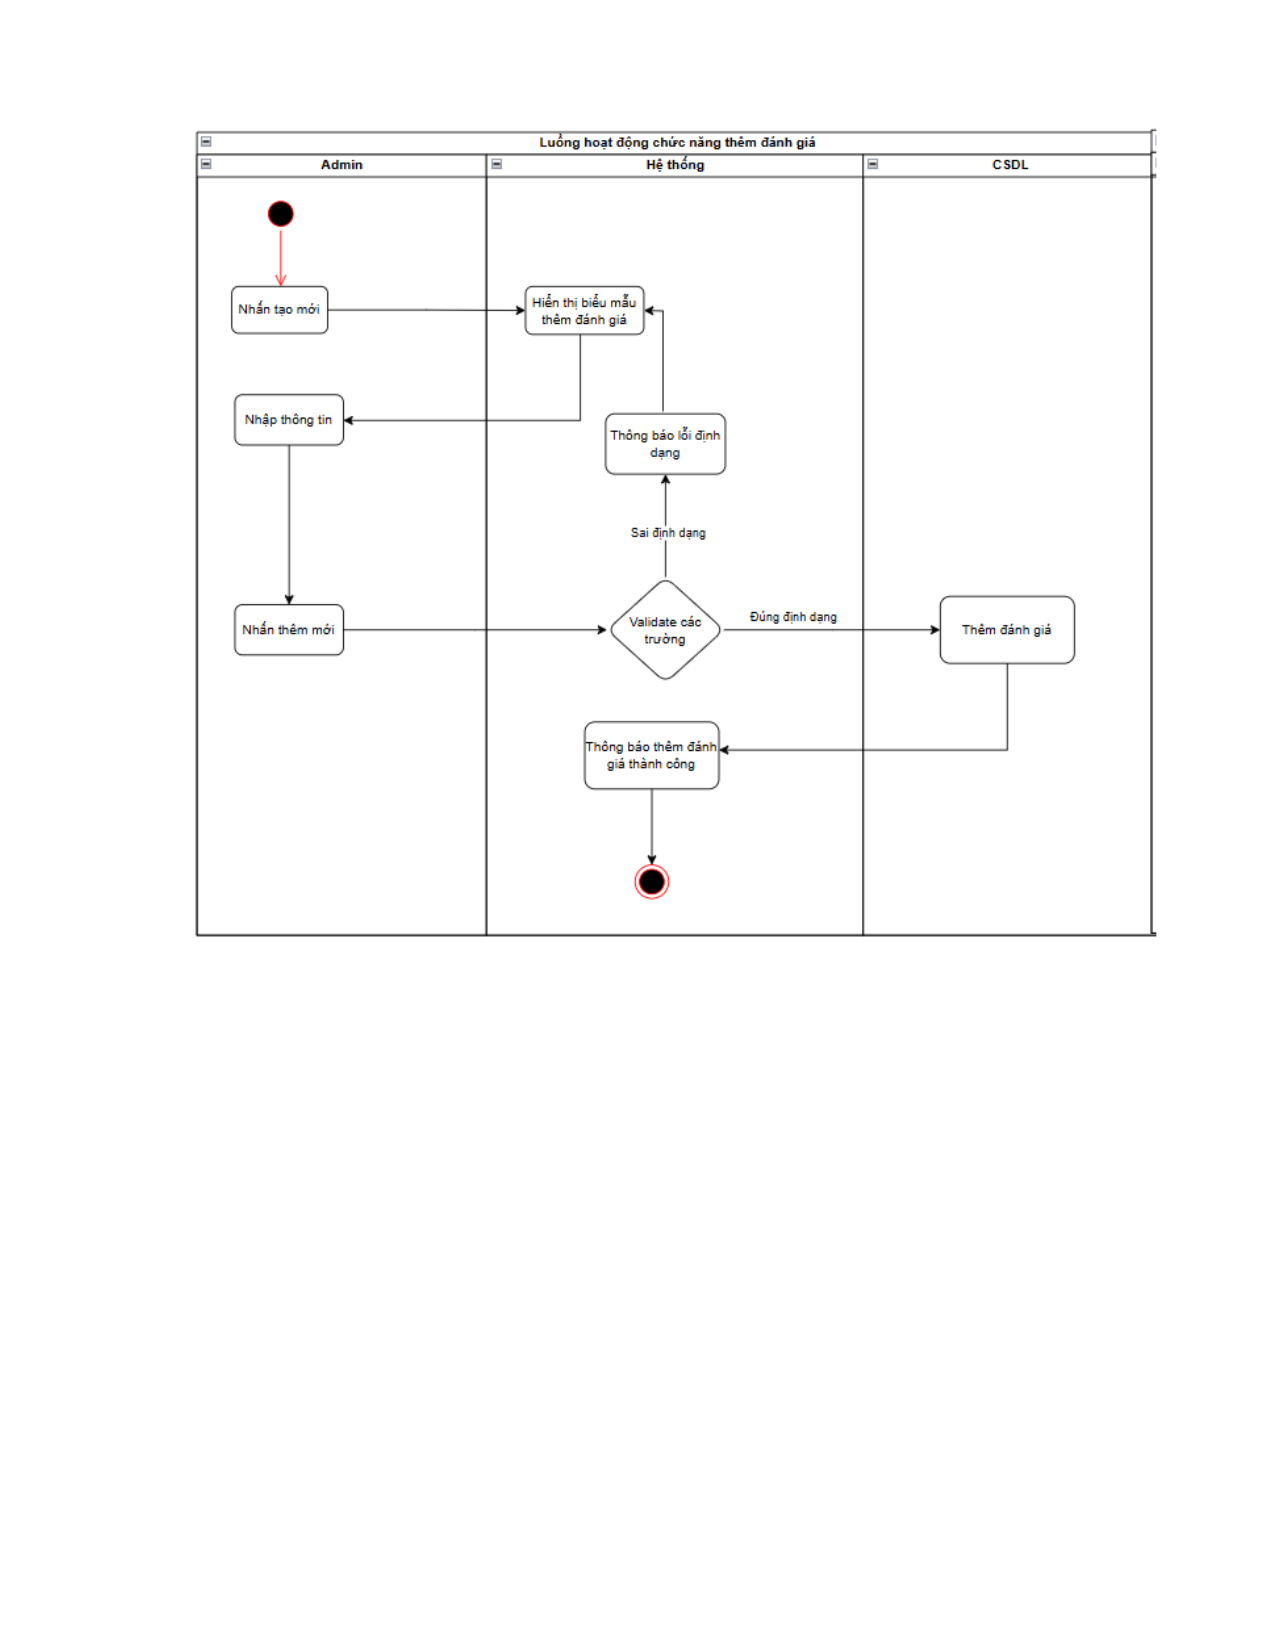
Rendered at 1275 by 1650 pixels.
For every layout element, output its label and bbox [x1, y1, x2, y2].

picture [177, 118, 1157, 955]
